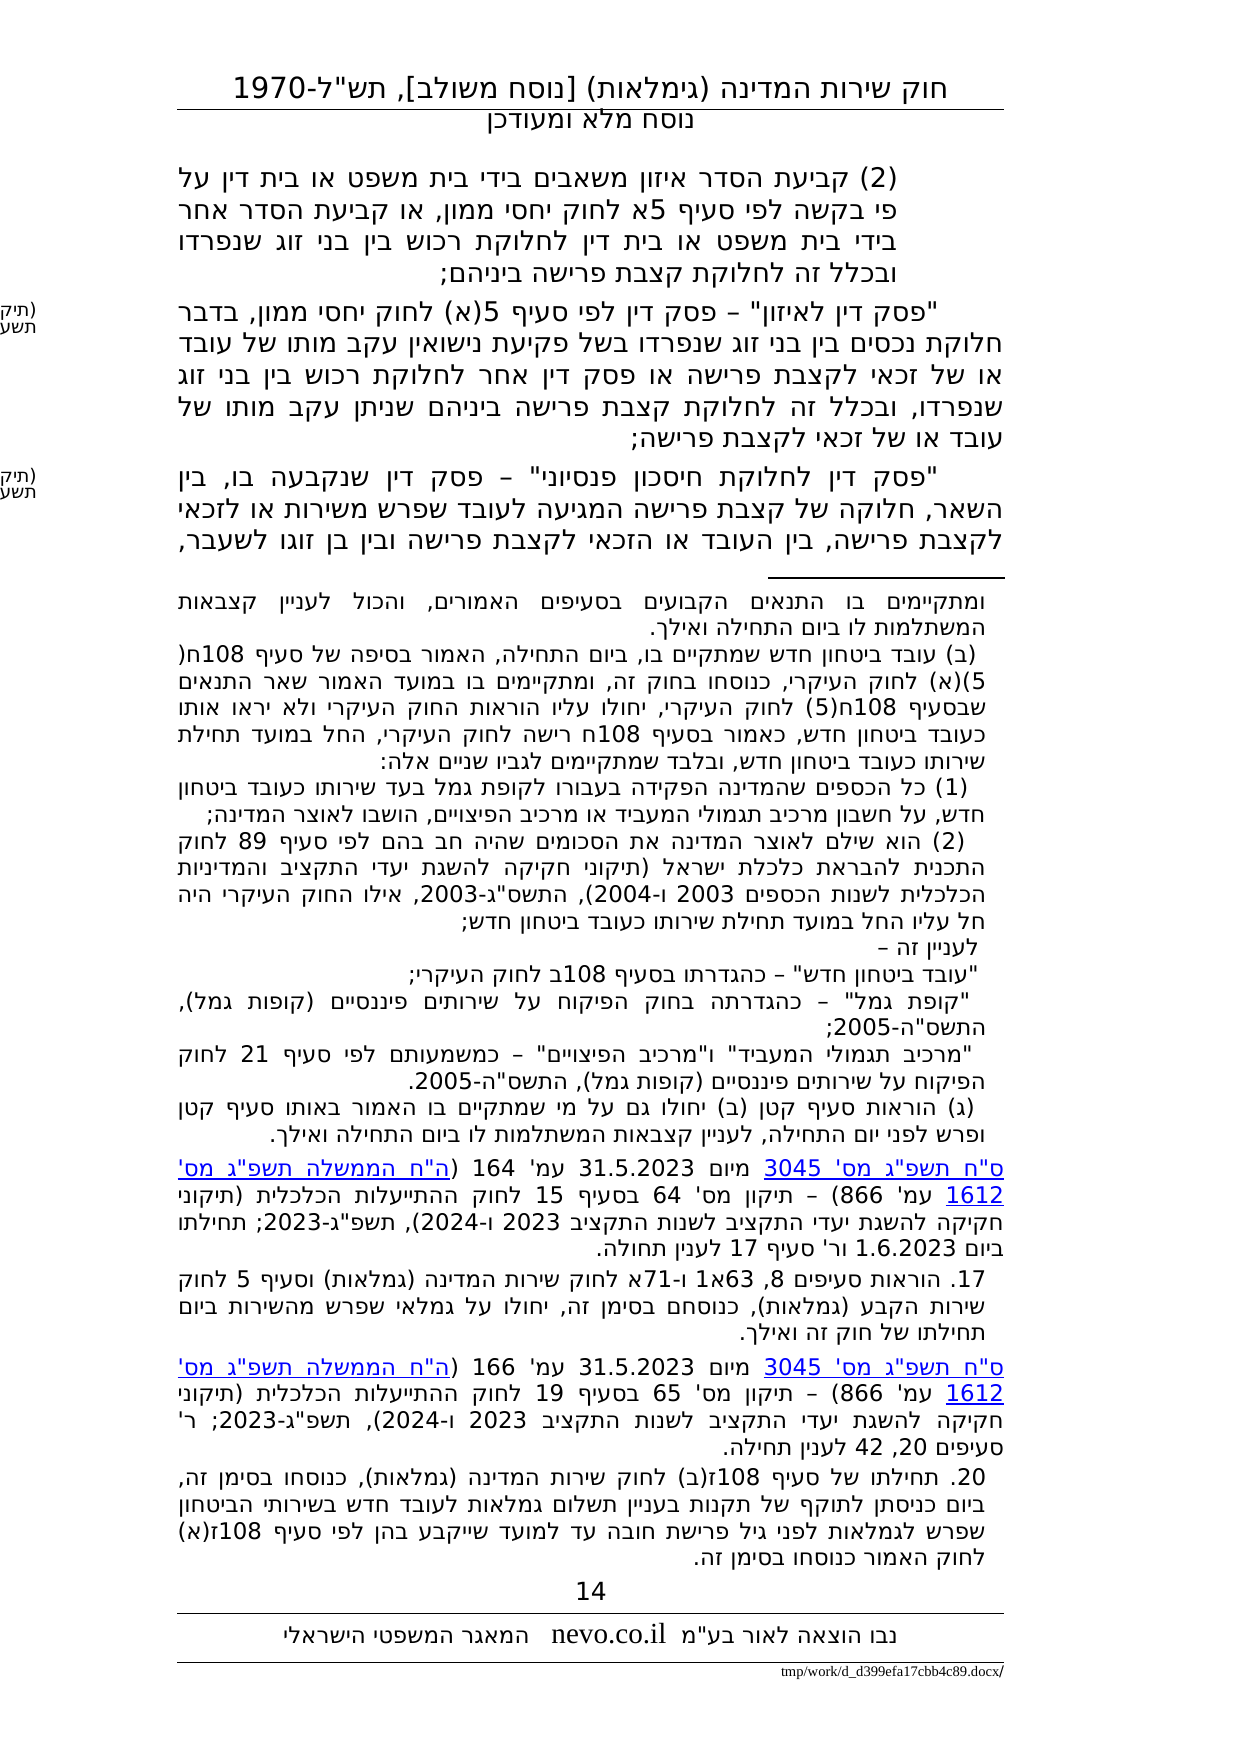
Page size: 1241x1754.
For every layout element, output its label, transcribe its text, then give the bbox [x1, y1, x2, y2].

text "פסק דין לחלוקת חיסכון פנסיוני" – פסק דין שנקבעה בו, בין השאר, חלוקה של קצבת פרישה המגיעה לעובד שפרש משירות או לזכאי לקצבת פרישה, בין העובד או הזכאי לקצבת פרישה ובין בן זוגו לשעבר, בשל פירוד; [177, 461, 1004, 556]
text "פסק דין לאיזון" – פסק דין לפי סעיף 5(א) לחוק יחסי ממון, בדבר חלוקת נכסים בין בני זוג שנפרדו בשל פקיעת נישואין עקב מותו של עובד או של זכאי לקצבת פרישה או פסק דין אחר לחלוקת רכוש בין בני זוג שנפרדו, ובכלל זה לחלוקת קצבת פרישה ביניהם שניתן עקב מותו של עובד או של זכאי לקצבת פרישה; [177, 296, 1004, 454]
text (2) קביעת הסדר איזון משאבים בידי בית משפט או בית דין על פי בקשה לפי סעיף 5א לחוק יחסי ממון, או קביעת הסדר אחר בידי בית משפט או בית דין לחלוקת רכוש בין בני זוג שנפרדו ובכלל זה לחלוקת קצבת פרישה ביניהם; [177, 162, 898, 289]
